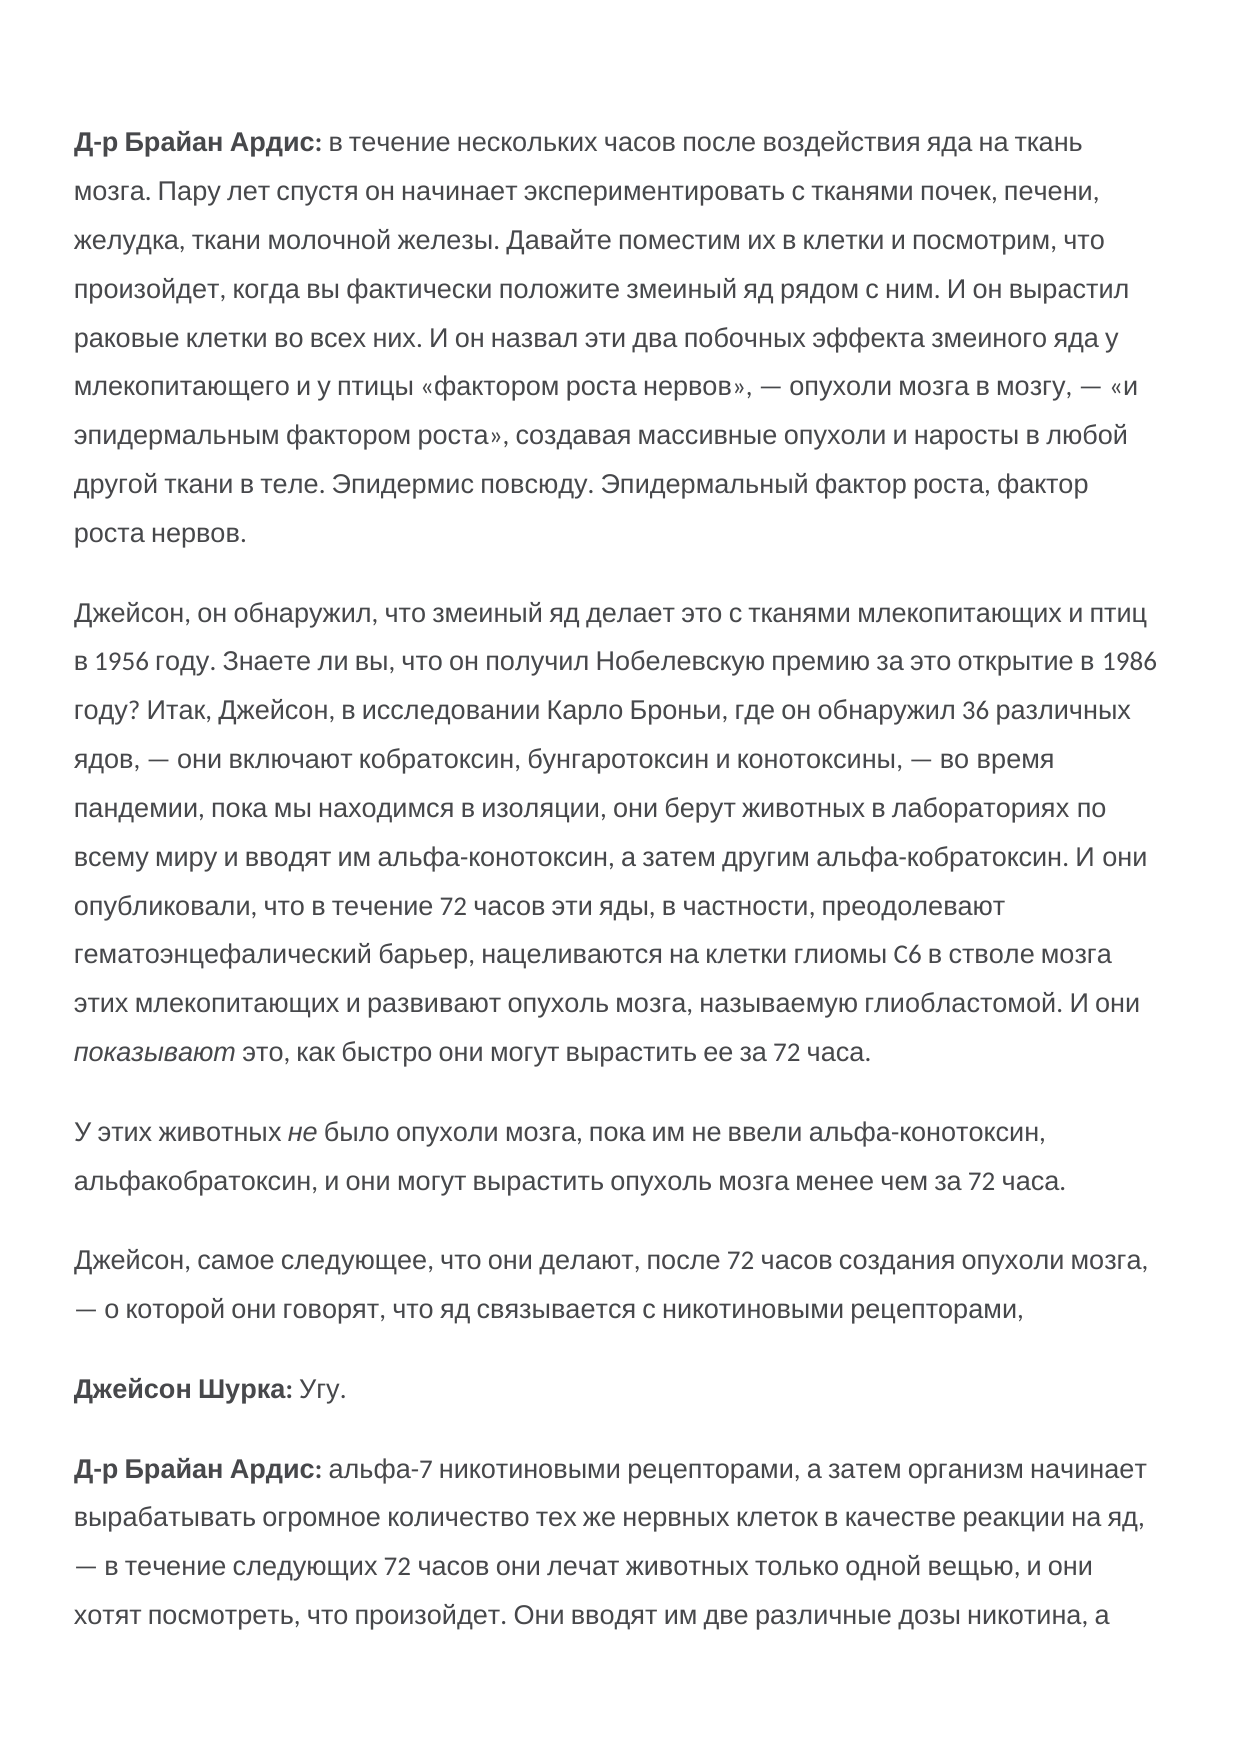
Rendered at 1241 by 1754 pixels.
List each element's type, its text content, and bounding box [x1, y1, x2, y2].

text Джейсон, самое следующее, что они делают, после 72 часов создания опухоли мозга, — о которой они говорят, что яд связывается с никотиновыми рецепторами, [73, 1243, 1164, 1325]
text У этих животных не было опухоли мозга, пока им не ввели альфа-конотоксин, альфакобратоксин, и они могут вырастить опухоль мозга менее чем за 72 часа. [73, 1115, 1164, 1197]
text Джейсон Шурка: Угу. [73, 1372, 1165, 1405]
text Д-р Брайан Ардис: в течение нескольких часов после воздействия яда на ткань мозга. Пару лет спустя он начинает экспериментировать с тканями почек, печени, желудка, ткани молочной железы. Давайте поместим их в клетки и посмотрим, что произойдет, когда вы фактически положите змеиный яд рядом с ним. И он вырастил раковые клетки во всех них. И он назвал эти два побочных эффекта змеиного яда у млекопитающего и у птицы «фактором роста нервов», — опухоли мозга в мозгу, — «и эпидермальным фактором роста», создавая массивные опухоли и наросты в любой другой ткани в теле. Эпидермис повсюду. Эпидермальный фактор роста, фактор роста нервов. [73, 125, 1164, 549]
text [73, 1452, 1164, 1631]
text Джейсон, он обнаружил, что змеиный яд делает это с тканями млекопитающих и птиц в 1956 году. Знаете ли вы, что он получил Нобелевскую премию за это открытие в 1986 году? Итак, Джейсон, в исследовании Карло Броньи, где он обнаружил 36 различных ядов, — они включают кобратоксин, бунгаротоксин и конотоксины, — во время пандемии, пока мы находимся в изоляции, они берут животных в лабораториях по всему миру и вводят им альфа-конотоксин, а затем другим альфа-кобратоксин. И они опубликовали, что в течение 72 часов эти яды, в частности, преодолевают гематоэнцефалический барьер, нацеливаются на клетки глиомы C6 в стволе мозга этих млекопитающих и развивают опухоль мозга, называемую глиобластомой. И они показывают это, как быстро они могут вырастить ее за 72 часа. [73, 596, 1164, 1068]
